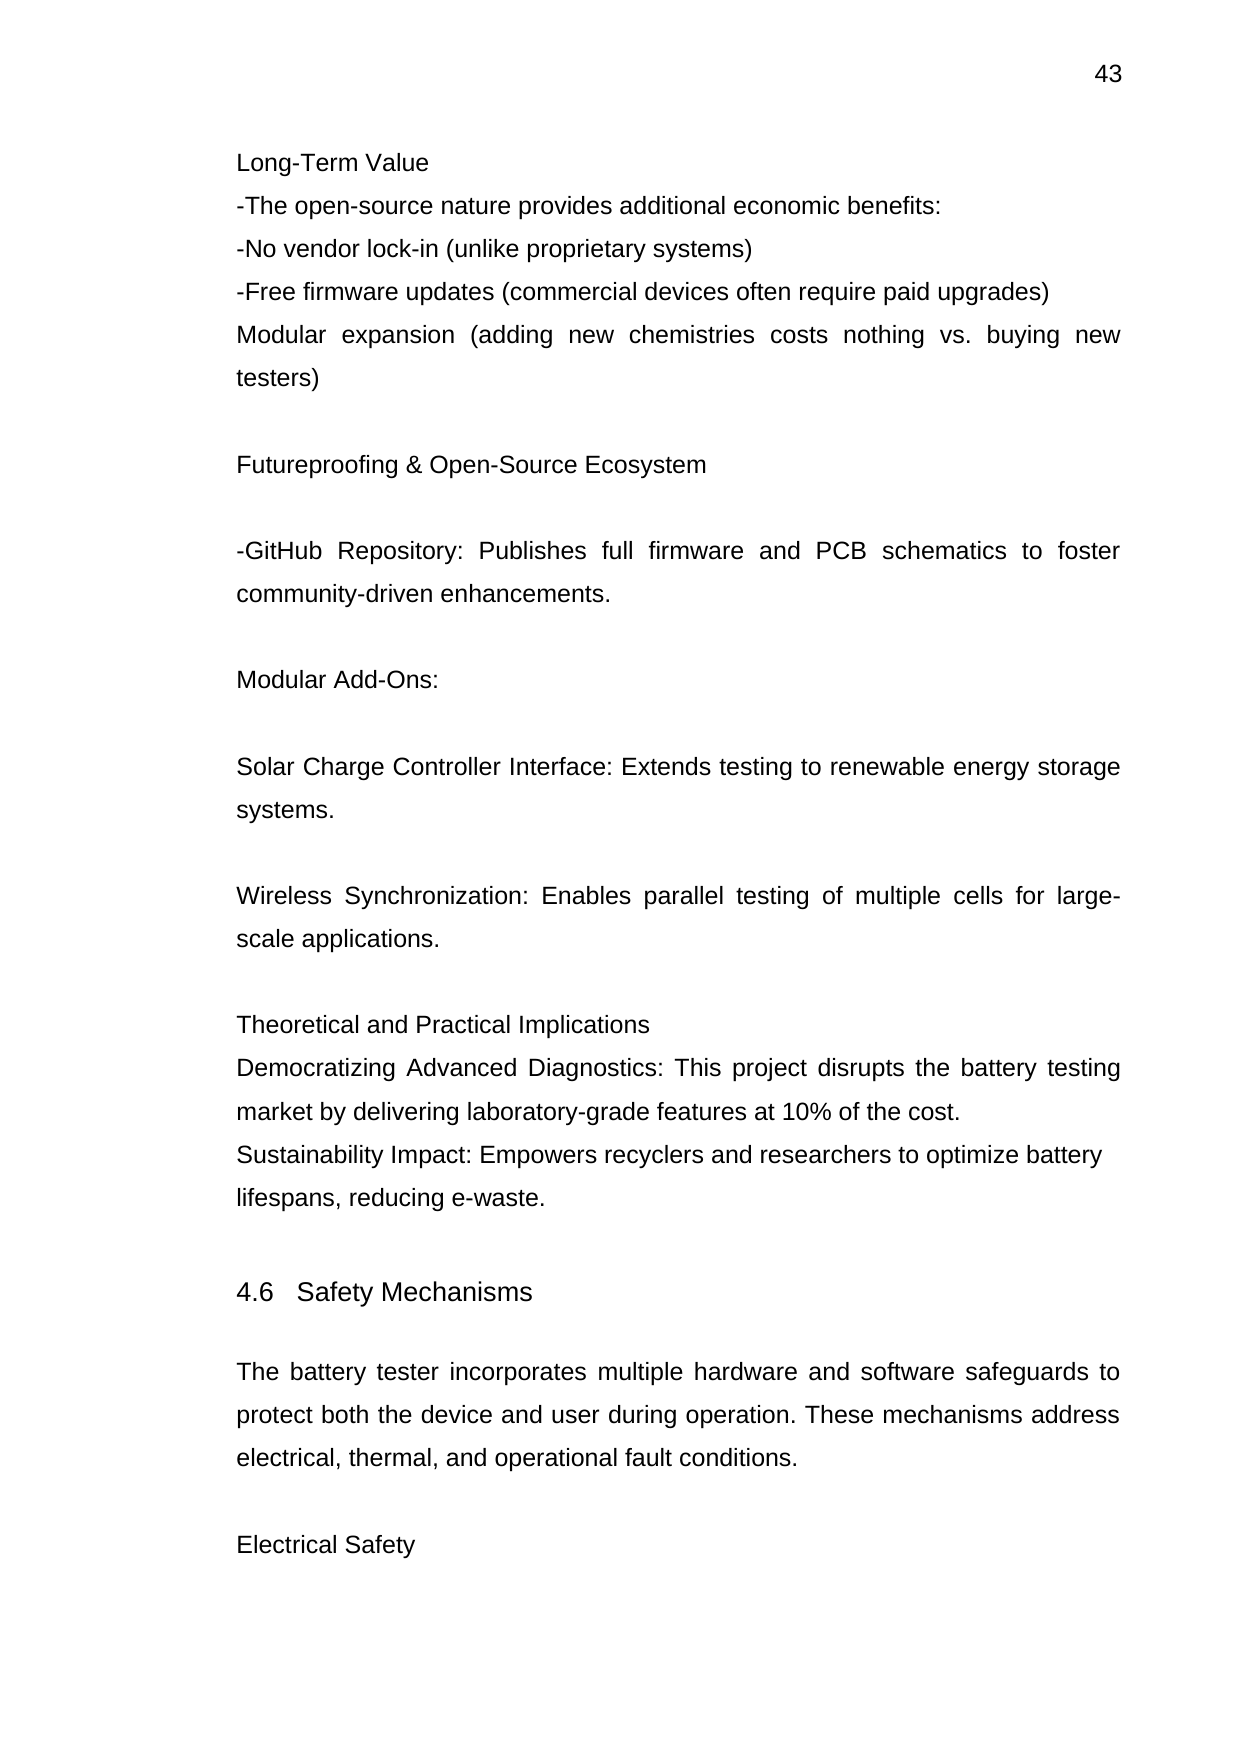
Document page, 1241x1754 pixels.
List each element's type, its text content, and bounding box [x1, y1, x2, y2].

text The battery tester incorporates multiple hardware and software safeguards to protect both the device and user during operation. These mechanisms address electrical, thermal, and operational fault conditions. [236, 1357, 1122, 1472]
text Modular Add-Ons: [236, 665, 1122, 694]
text -GitHub Repository: Publishes full firmware and PCB schematics to foster community-driven enhancements. [236, 536, 1122, 608]
text Futureproofing & Open-Source Ecosystem [236, 449, 1122, 478]
text Electrical Safety [236, 1529, 1122, 1558]
text Long-Term Value [236, 148, 1122, 176]
text -Free firmware updates (commercial devices often require paid upgrades) [236, 277, 1122, 306]
subtitle Safety Mechanisms [236, 1276, 1122, 1307]
text -The open-source nature provides additional economic benefits: [236, 191, 1122, 219]
text Solar Charge Controller Interface: Extends testing to renewable energy storage systems. [236, 751, 1122, 823]
text Sustainability Impact: Empowers recyclers and researchers to optimize battery lifespans, reducing e-waste. [236, 1139, 1122, 1211]
text -No vendor lock-in (unlike proprietary systems) [236, 234, 1122, 263]
text Modular expansion (adding new chemistries costs nothing vs. buying new testers) [236, 320, 1122, 392]
text Wireless Synchronization: Enables parallel testing of multiple cells for large-scale applications. [236, 881, 1122, 953]
text Democratizing Advanced Diagnostics: This project disrupts the battery testing market by delivering laboratory-grade features at 10% of the cost. [236, 1053, 1122, 1125]
text Theoretical and Practical Implications [236, 1010, 1122, 1039]
